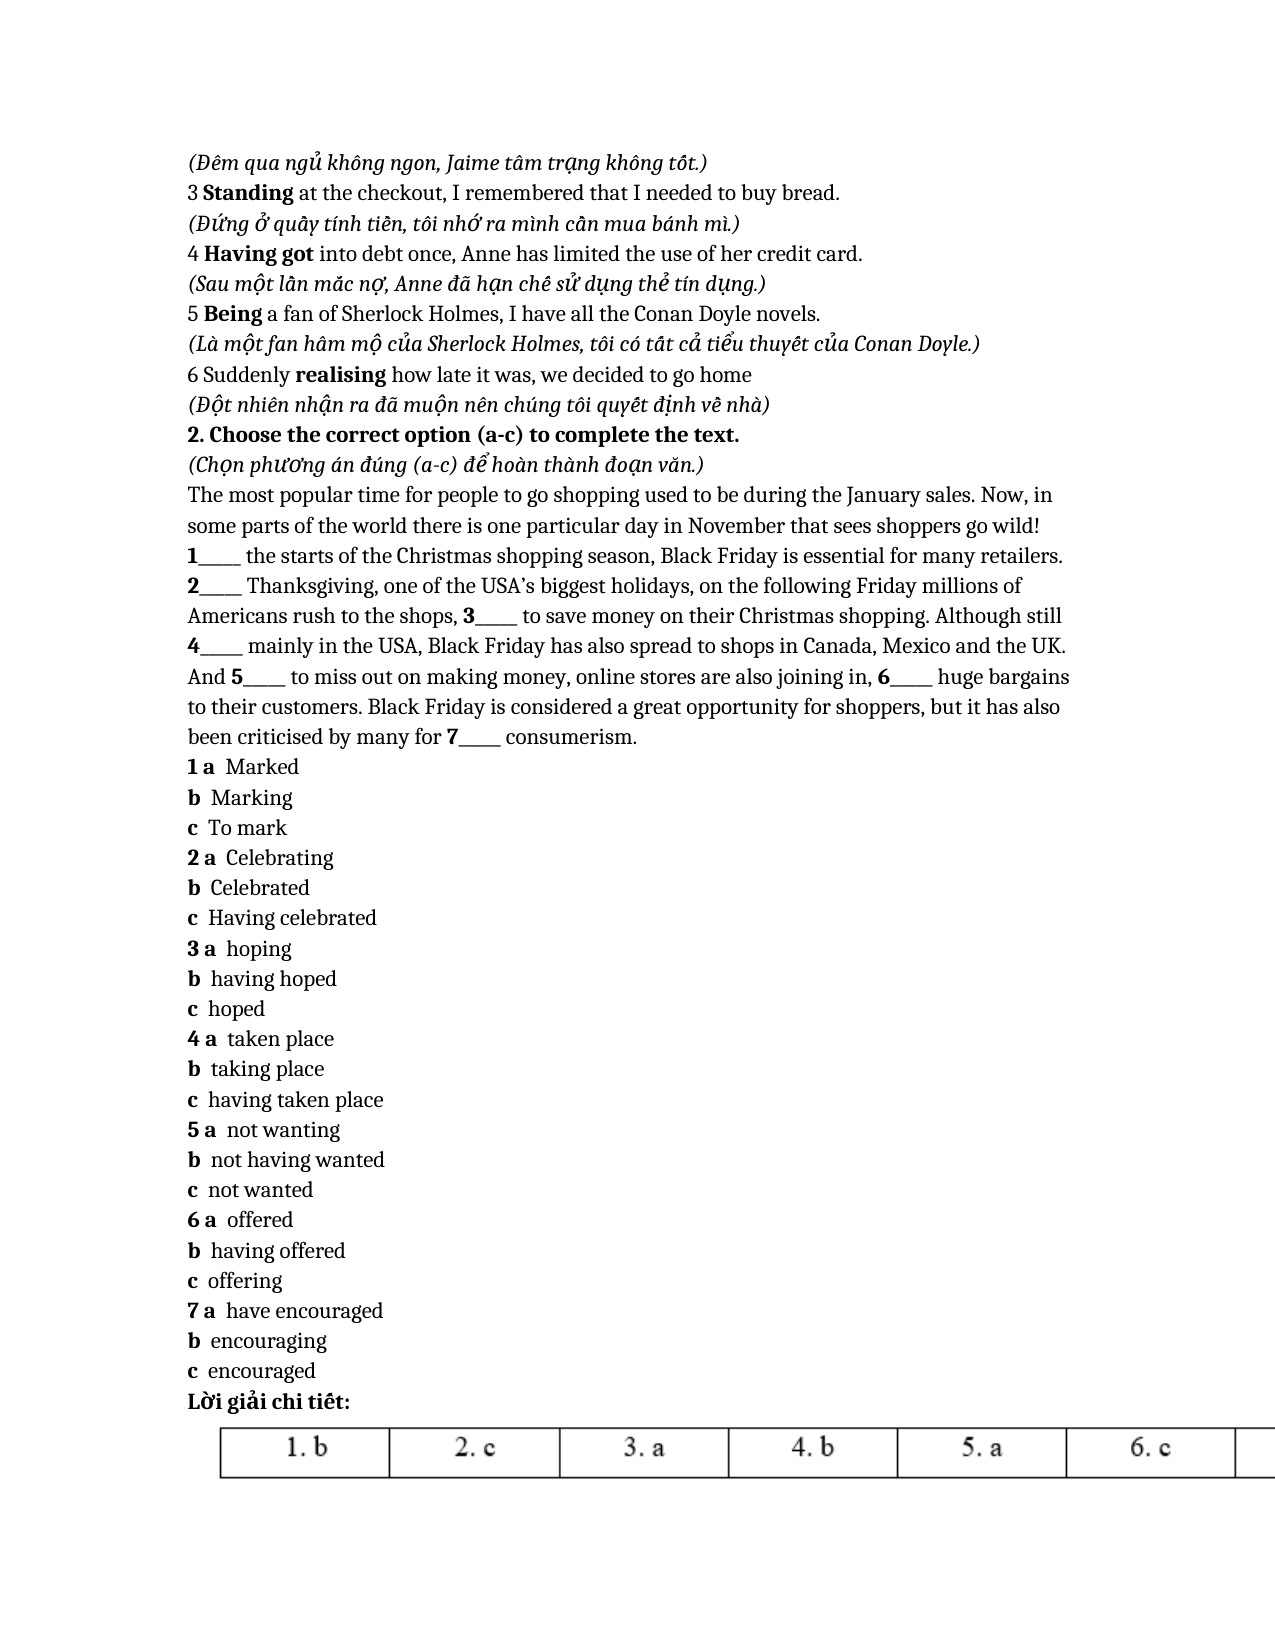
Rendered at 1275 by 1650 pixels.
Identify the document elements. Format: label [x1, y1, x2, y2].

picture [206, 1418, 1275, 1482]
text [187, 150, 1087, 1481]
